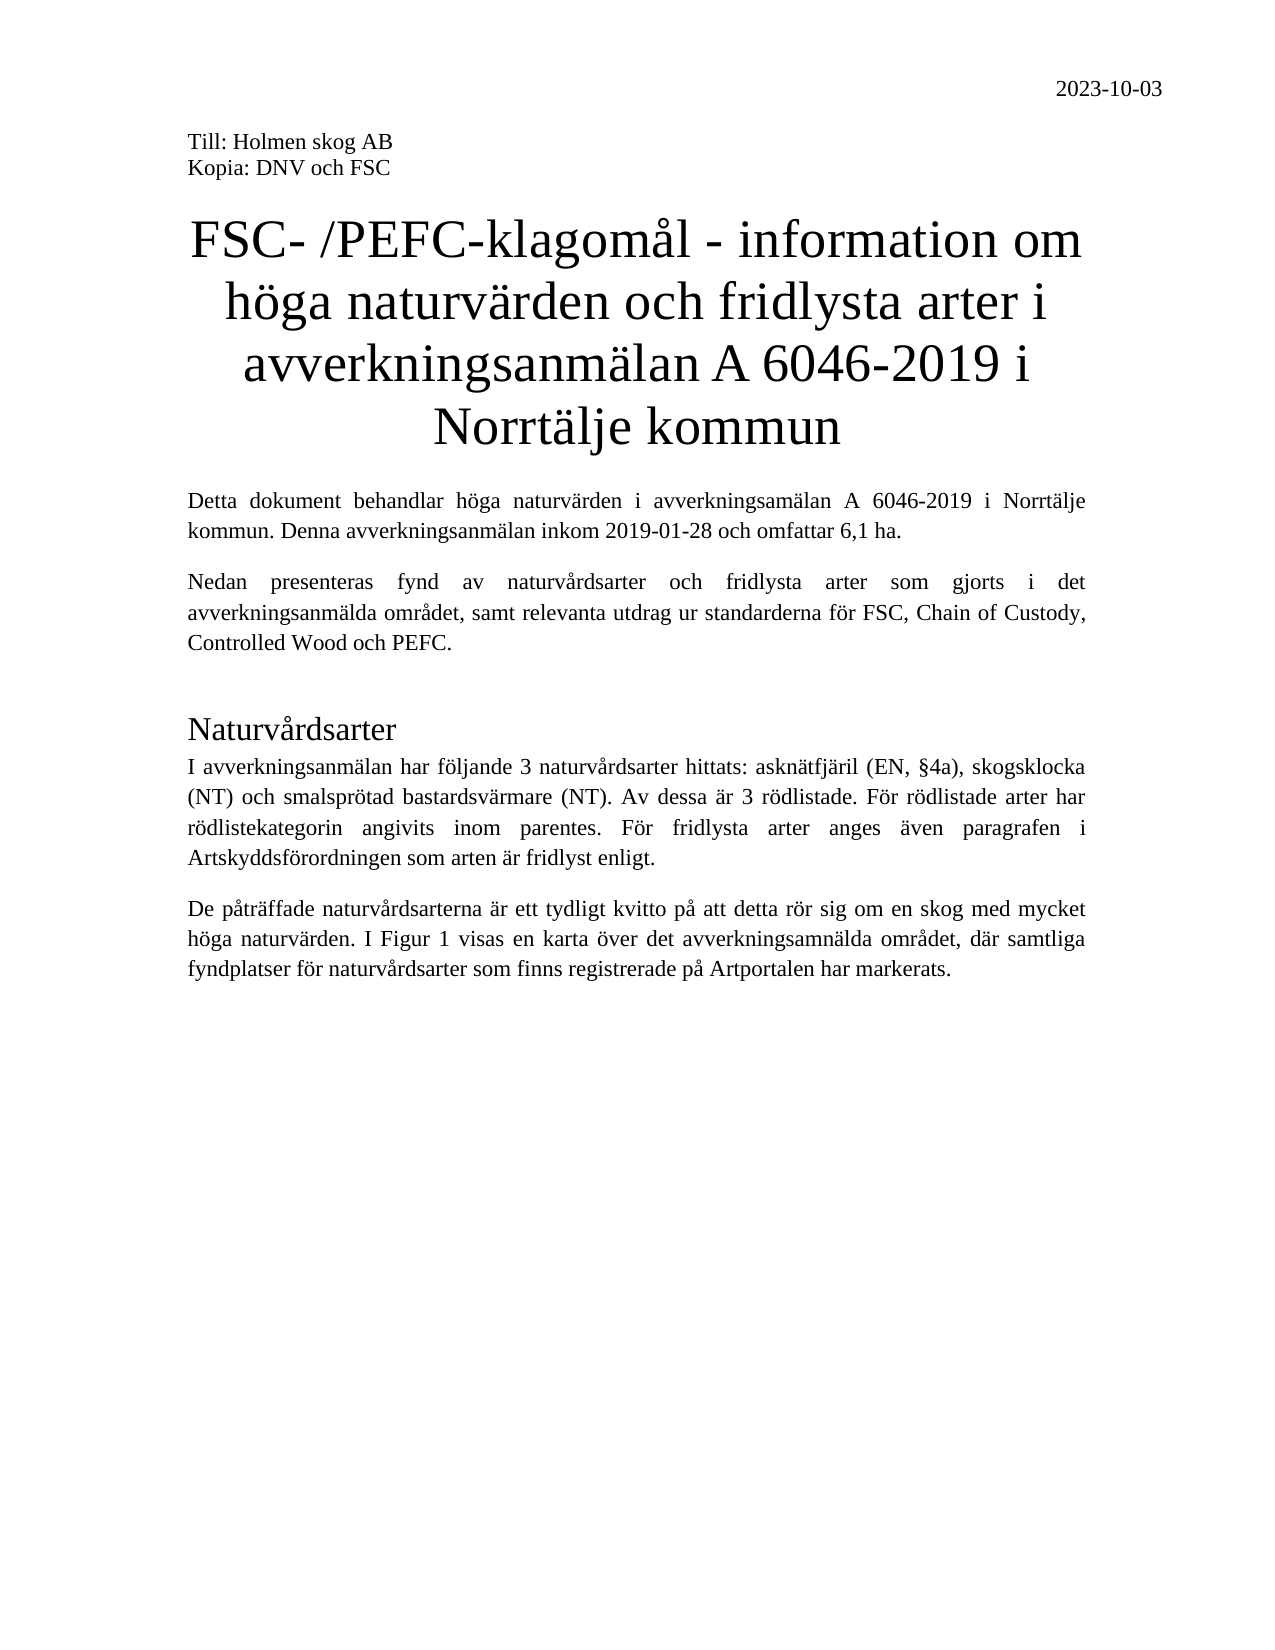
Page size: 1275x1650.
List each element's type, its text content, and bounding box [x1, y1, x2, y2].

subtitle Naturvårdsarter [187, 709, 1087, 747]
text Nedan presenteras fynd av naturvårdsarter och fridlysta arter som gjorts i det avverkningsanmälda området, samt relevanta utdrag ur standarderna för FSC, Chain of Custody, Controlled Wood och PEFC. [187, 568, 1087, 655]
text Detta dokument behandlar höga naturvärden i avverkningsamälan A 6046-2019 i Norrtälje kommun. Denna avverkningsanmälan inkom 2019-01-28 och omfattar 6,1 ha. [187, 487, 1087, 544]
text I avverkningsanmälan har följande 3 naturvårdsarter hittats: asknätfjäril (EN, §4a), skogsklocka (NT) och smalsprötad bastardsvärmare (NT). Av dessa är 3 rödlistade. För rödlistade arter har rödlistekategorin angivits inom parentes. För fridlysta arter anges även paragrafen i Artskyddsförordningen som arten är fridlyst enligt. [187, 753, 1087, 870]
text De påträffade naturvårdsarterna är ett tydligt kvitto på att detta rör sig om en skog med mycket höga naturvärden. I Figur 1 visas en karta över det avverkningsamnälda området, där samtliga fyndplatser för naturvårdsarter som finns registrerade på Artportalen har markerats. [187, 895, 1087, 982]
title FSC- /PEFC-klagomål - information om höga naturvärden och fridlysta arter i avverkningsanmälan A 6046-2019 i Norrtälje kommun [187, 207, 1087, 456]
